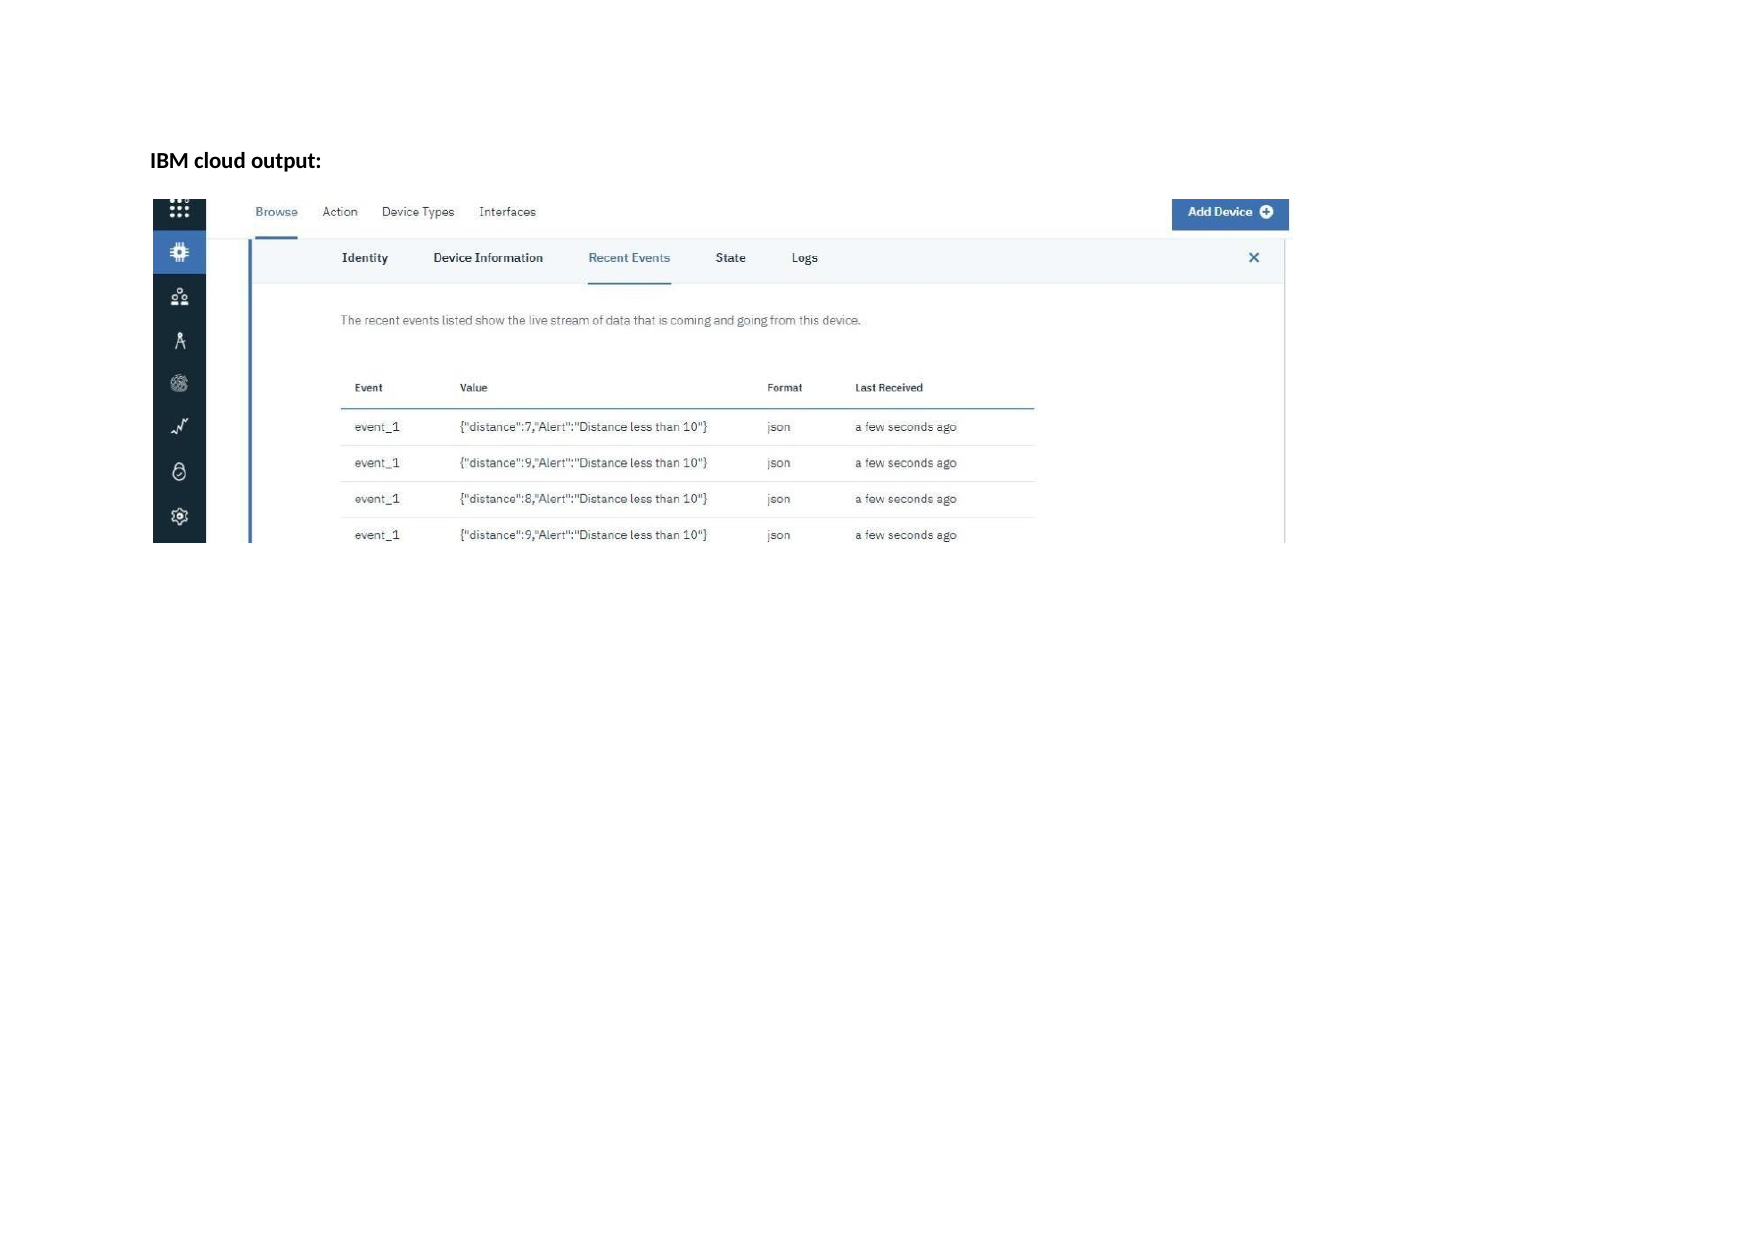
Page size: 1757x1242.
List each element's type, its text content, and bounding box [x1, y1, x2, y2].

picture [153, 199, 1293, 543]
subtitle IBM cloud output: [150, 146, 1504, 174]
